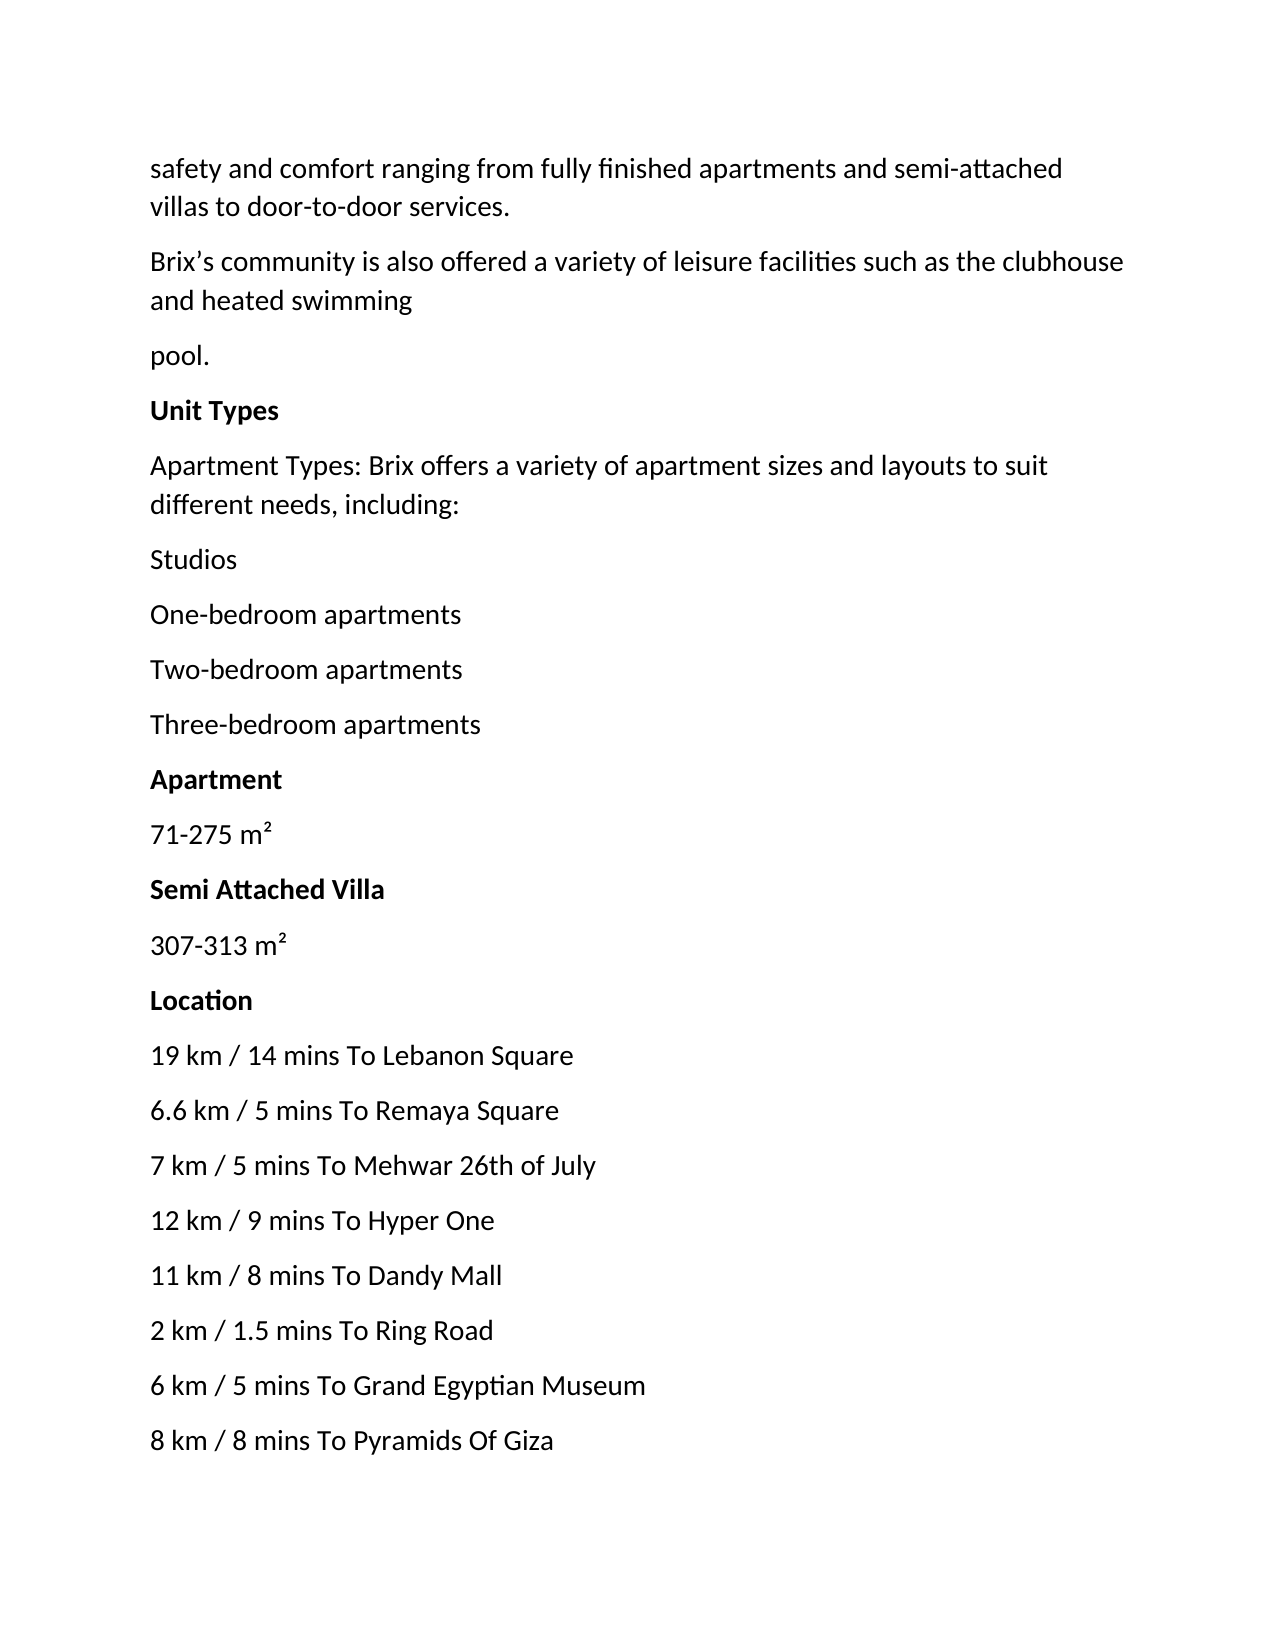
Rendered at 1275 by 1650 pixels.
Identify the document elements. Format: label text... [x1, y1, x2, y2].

text 8 km / 8 mins To Pyramids Of Giza [150, 1422, 1125, 1458]
text Brix’s community is also offered a variety of leisure facilities such as the clubhouse and heated swimming [150, 243, 1125, 318]
text Unit Types [150, 392, 1125, 428]
text 307-313 m² [150, 927, 1125, 962]
text 6.6 km / 5 mins To Remaya Square [150, 1092, 1125, 1127]
text Two-bedroom apartments [150, 651, 1125, 687]
text One-bedroom apartments [150, 596, 1125, 632]
text 71-275 m² [150, 816, 1125, 852]
text 11 km / 8 mins To Dandy Mall [150, 1257, 1125, 1293]
text 7 km / 5 mins To Mehwar 26th of July [150, 1147, 1125, 1183]
text 12 km / 9 mins To Hyper One [150, 1202, 1125, 1238]
text safety and comfort ranging from fully finished apartments and semi-attached villas to door-to-door services. [150, 150, 1125, 224]
text Semi Attached Villa [150, 871, 1125, 907]
text 19 km / 14 mins To Lebanon Square [150, 1037, 1125, 1072]
text Apartment [150, 761, 1125, 797]
text Location [150, 982, 1125, 1017]
text Apartment Types: Brix offers a variety of apartment sizes and layouts to suit different needs, including: [150, 447, 1125, 521]
text 2 km / 1.5 mins To Ring Road [150, 1312, 1125, 1348]
text 6 km / 5 mins To Grand Egyptian Museum [150, 1367, 1125, 1403]
text pool. [150, 337, 1125, 373]
text Three-bedroom apartments [150, 706, 1125, 742]
text Studios [150, 541, 1125, 576]
